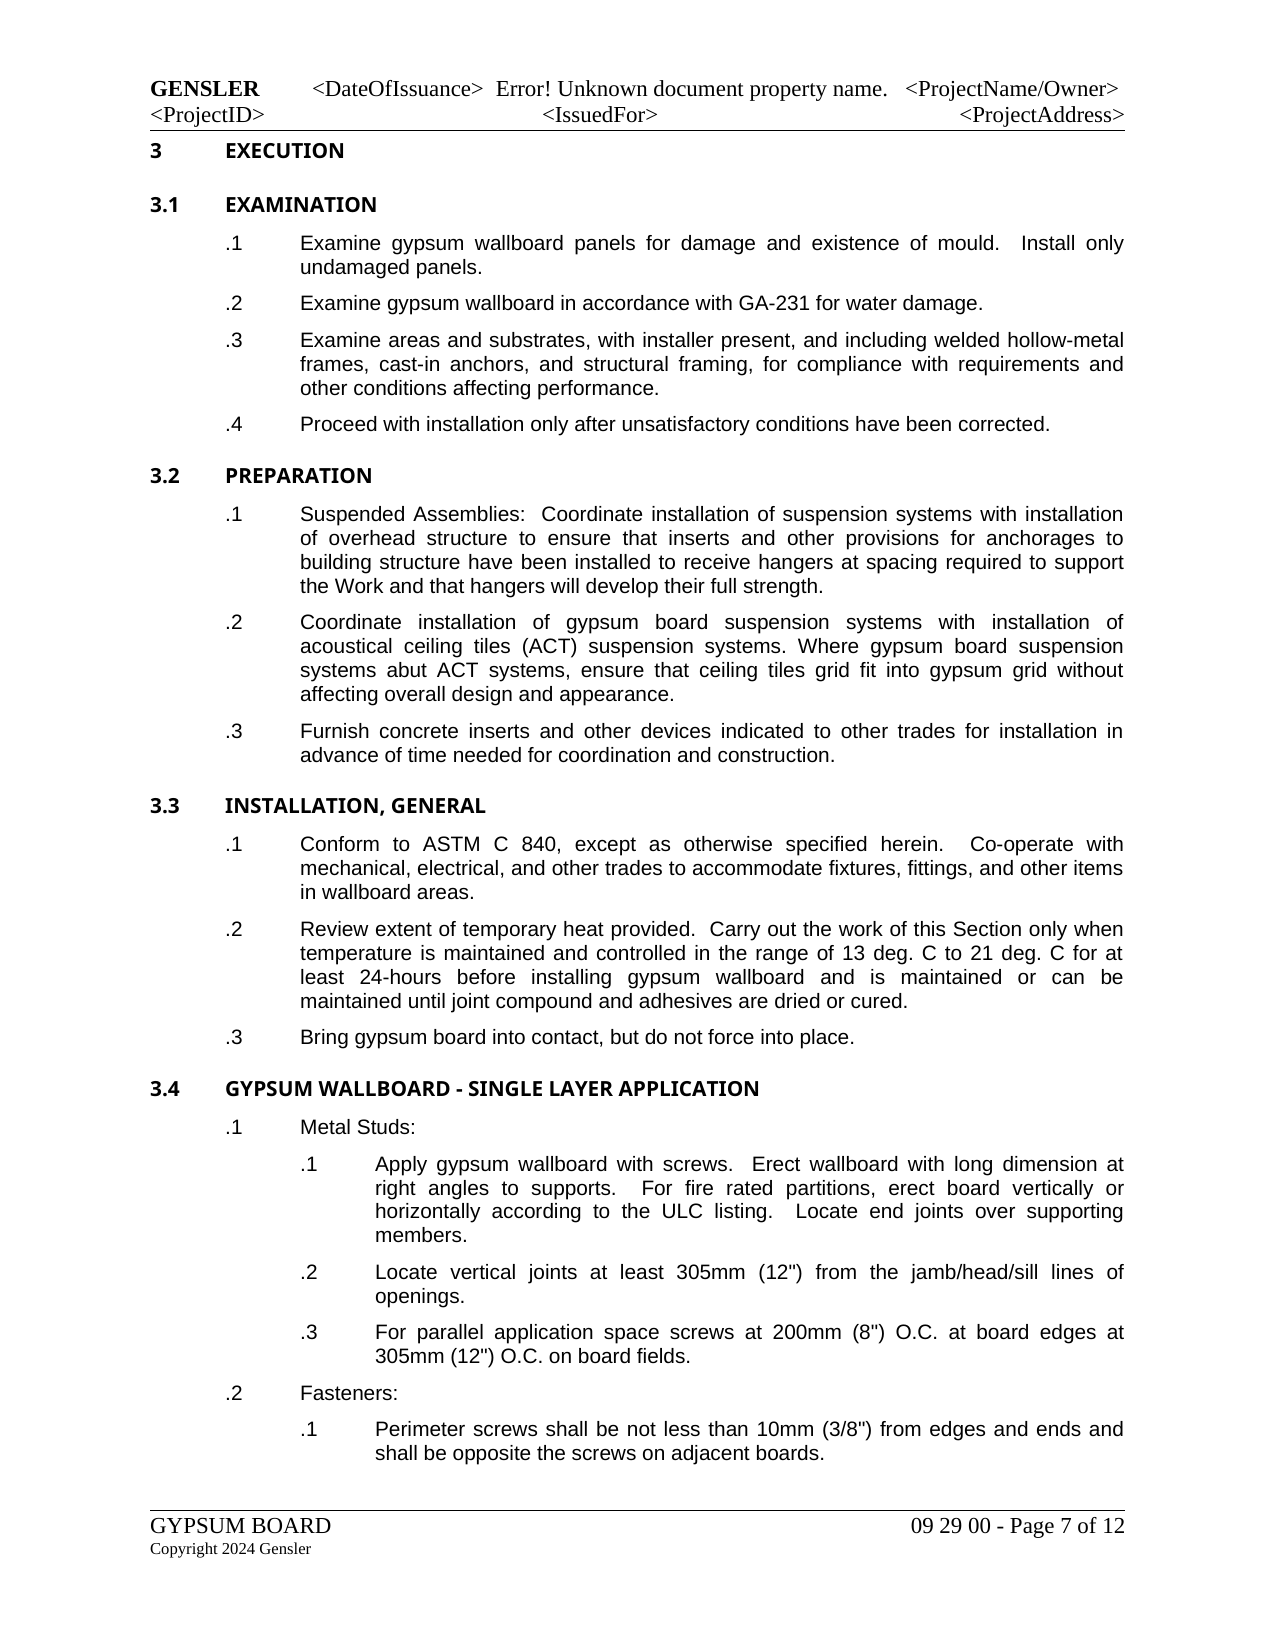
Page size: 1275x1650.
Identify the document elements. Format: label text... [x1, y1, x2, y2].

list Metal Studs: [225, 1115, 1125, 1139]
list Examine gypsum wallboard panels for damage and existence of mould. Install only undamaged panels. [225, 231, 1125, 278]
list preparation [150, 461, 1125, 489]
list Furnish concrete inserts and other devices indicated to other trades for installation in advance of time needed for coordination and construction. [225, 718, 1125, 766]
list installation, general [150, 791, 1125, 820]
list Proceed with installation only after unsatisfactory conditions have been corrected. [225, 412, 1125, 436]
list For parallel application space screws at 200mm (8") O.C. at board edges at 305mm (12") O.C. on board fields. [300, 1320, 1125, 1368]
list Examine gypsum wallboard in accordance with GA-231 for water damage. [225, 291, 1125, 315]
list Perimeter screws shall be not less than 10mm (3/8") from edges and ends and shall be opposite the screws on adjacent boards. [300, 1417, 1125, 1465]
list Conform to ASTM C 840, except as otherwise specified herein. Co-operate with mechanical, electrical, and other trades to accommodate fixtures, fittings, and other items in wallboard areas. [225, 832, 1125, 904]
list Suspended Assemblies: Coordinate installation of suspension systems with installation of overhead structure to ensure that inserts and other provisions for anchorages to building structure have been installed to receive hangers at spacing required to support the Work and that hangers will develop their full strength. [225, 502, 1125, 598]
list Locate vertical joints at least 305mm (12") from the jamb/head/sill lines of openings. [300, 1260, 1125, 1308]
list Bring gypsum board into contact, but do not force into place. [225, 1025, 1125, 1049]
list Review extent of temporary heat provided. Carry out the work of this Section only when temperature is maintained and controlled in the range of 13 deg. C to 21 deg. C for at least 24-hours before installing gypsum wallboard and is maintained or can be maintained until joint compound and adhesives are dried or cured. [225, 917, 1125, 1012]
list Fasteners: [225, 1381, 1125, 1404]
list Apply gypsum wallboard with screws. Erect wallboard with long dimension at right angles to supports. For fire rated partitions, erect board vertically or horizontally according to the ULC listing. Locate end joints over supporting members. [300, 1151, 1125, 1247]
list Coordinate installation of gypsum board suspension systems with installation of acoustical ceiling tiles (ACT) suspension systems. Where gypsum board suspension systems abut ACT systems, ensure that ceiling tiles grid fit into gypsum grid without affecting overall design and appearance. [225, 610, 1125, 706]
list execution [150, 136, 1125, 165]
list Examine areas and substrates, with installer present, and including welded hollow-metal frames, cast-in anchors, and structural framing, for compliance with requirements and other conditions affecting performance. [225, 327, 1125, 399]
list EXAMINATION [150, 190, 1125, 218]
list GYPSUM WALLBOARD - SINGLE LAYER APPLICATION [150, 1074, 1125, 1102]
